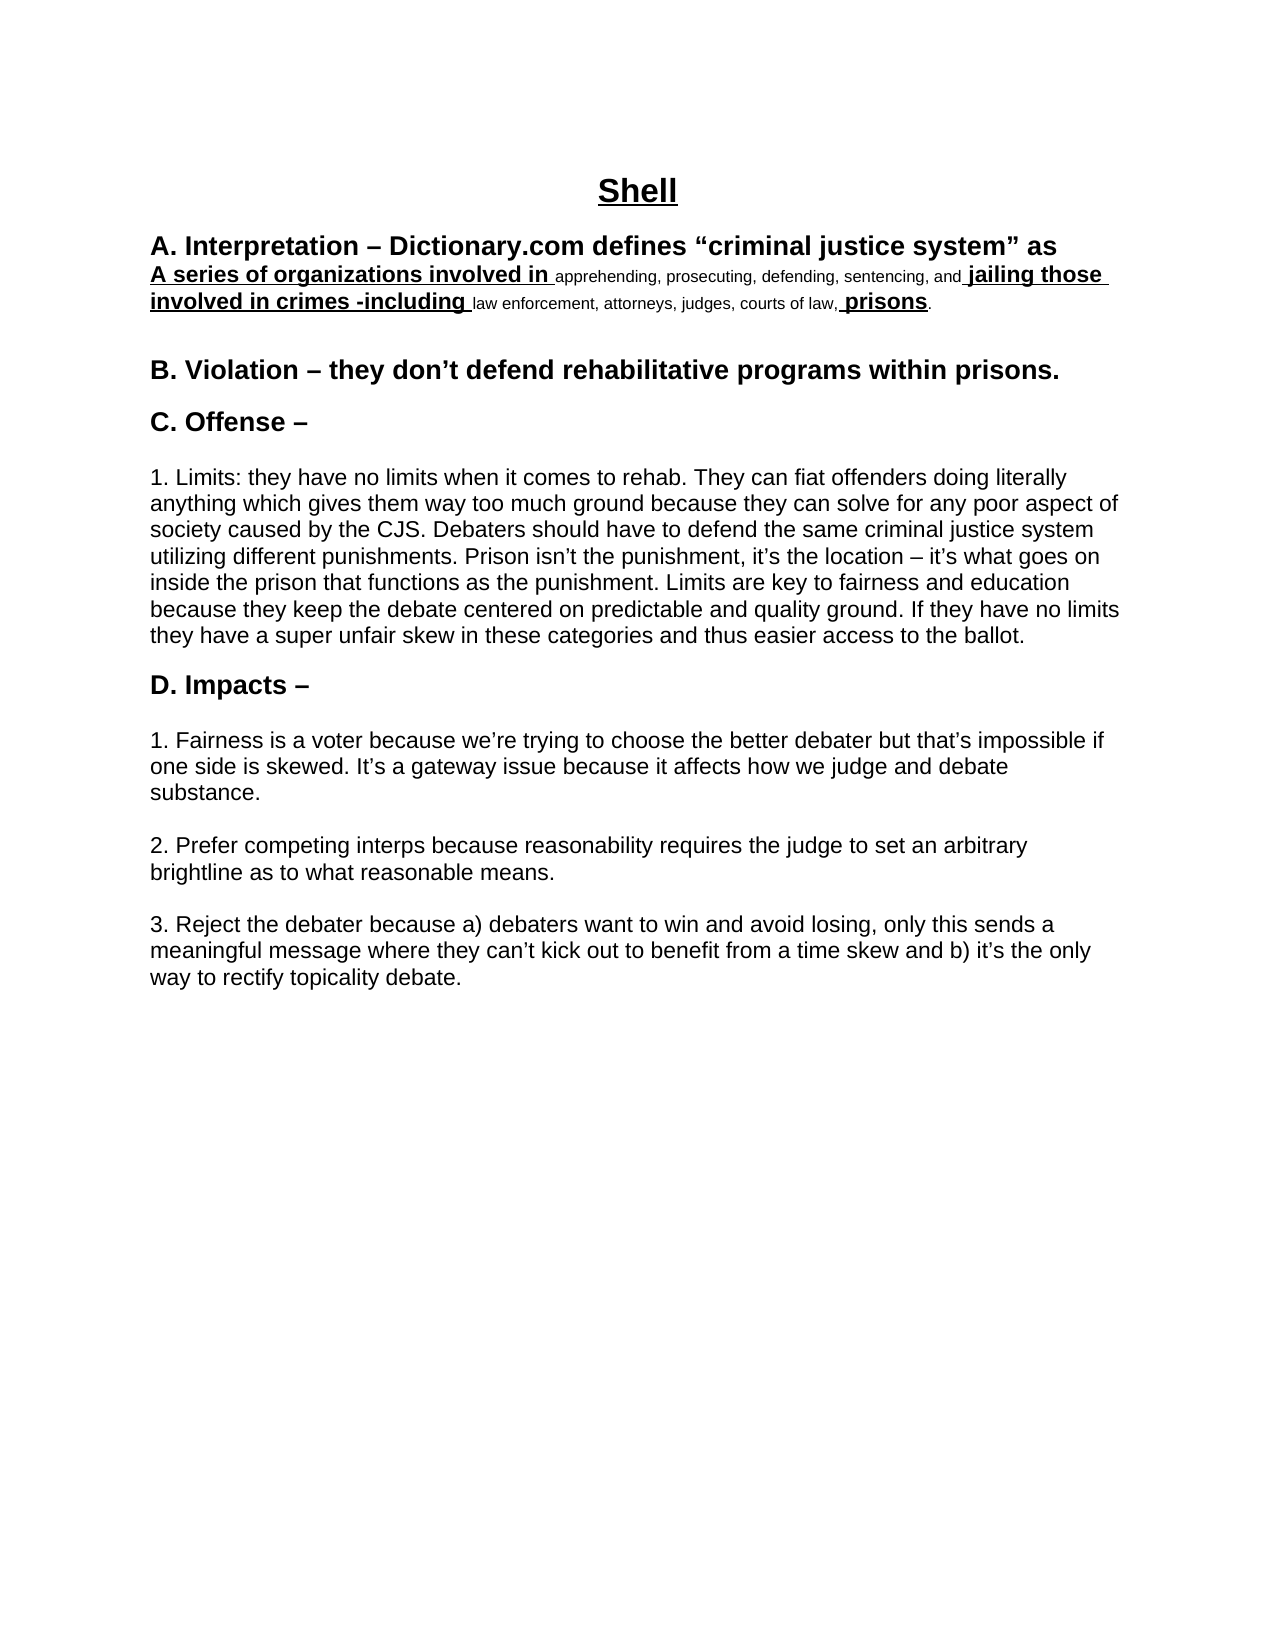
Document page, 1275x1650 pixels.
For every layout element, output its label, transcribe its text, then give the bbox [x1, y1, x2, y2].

text 2. Prefer competing interps because reasonability requires the judge to set an arbitrary brightline as to what reasonable means. [150, 832, 1125, 885]
text 1. Fairness is a voter because we’re trying to choose the better debater but that’s impossible if one side is skewed. It’s a gateway issue because it affects how we judge and debate substance. [150, 727, 1125, 806]
subtitle D. Impacts – [150, 669, 1125, 700]
subtitle Shell [150, 171, 1125, 209]
text 3. Reject the debater because a) debaters want to win and avoid losing, only this sends a meaningful message where they can’t kick out to benefit from a time skew and b) it’s the only way to rectify topicality debate. [150, 911, 1125, 990]
text 1. Limits: they have no limits when it comes to rehab. They can fiat offenders doing literally anything which gives them way too much ground because they can solve for any poor aspect of society caused by the CJS. Debaters should have to defend the same criminal justice system utilizing different punishments. Prison isn’t the punishment, it’s the location – it’s what goes on inside the prison that functions as the punishment. Limits are key to fairness and education because they keep the debate centered on predictable and quality ground. If they have no limits they have a super unfair skew in these categories and thus easier access to the ballot. [150, 464, 1125, 648]
text A series of organizations involved in apprehending, prosecuting, defending, sentencing, and jailing those involved in crimes -including law enforcement, attorneys, judges, courts of law, prisons. [150, 261, 1125, 314]
subtitle A. Interpretation – Dictionary.com defines “criminal justice system” as [150, 230, 1125, 261]
subtitle B. Violation – they don’t defend rehabilitative programs within prisons. [150, 354, 1125, 385]
subtitle C. Offense – [150, 406, 1125, 437]
